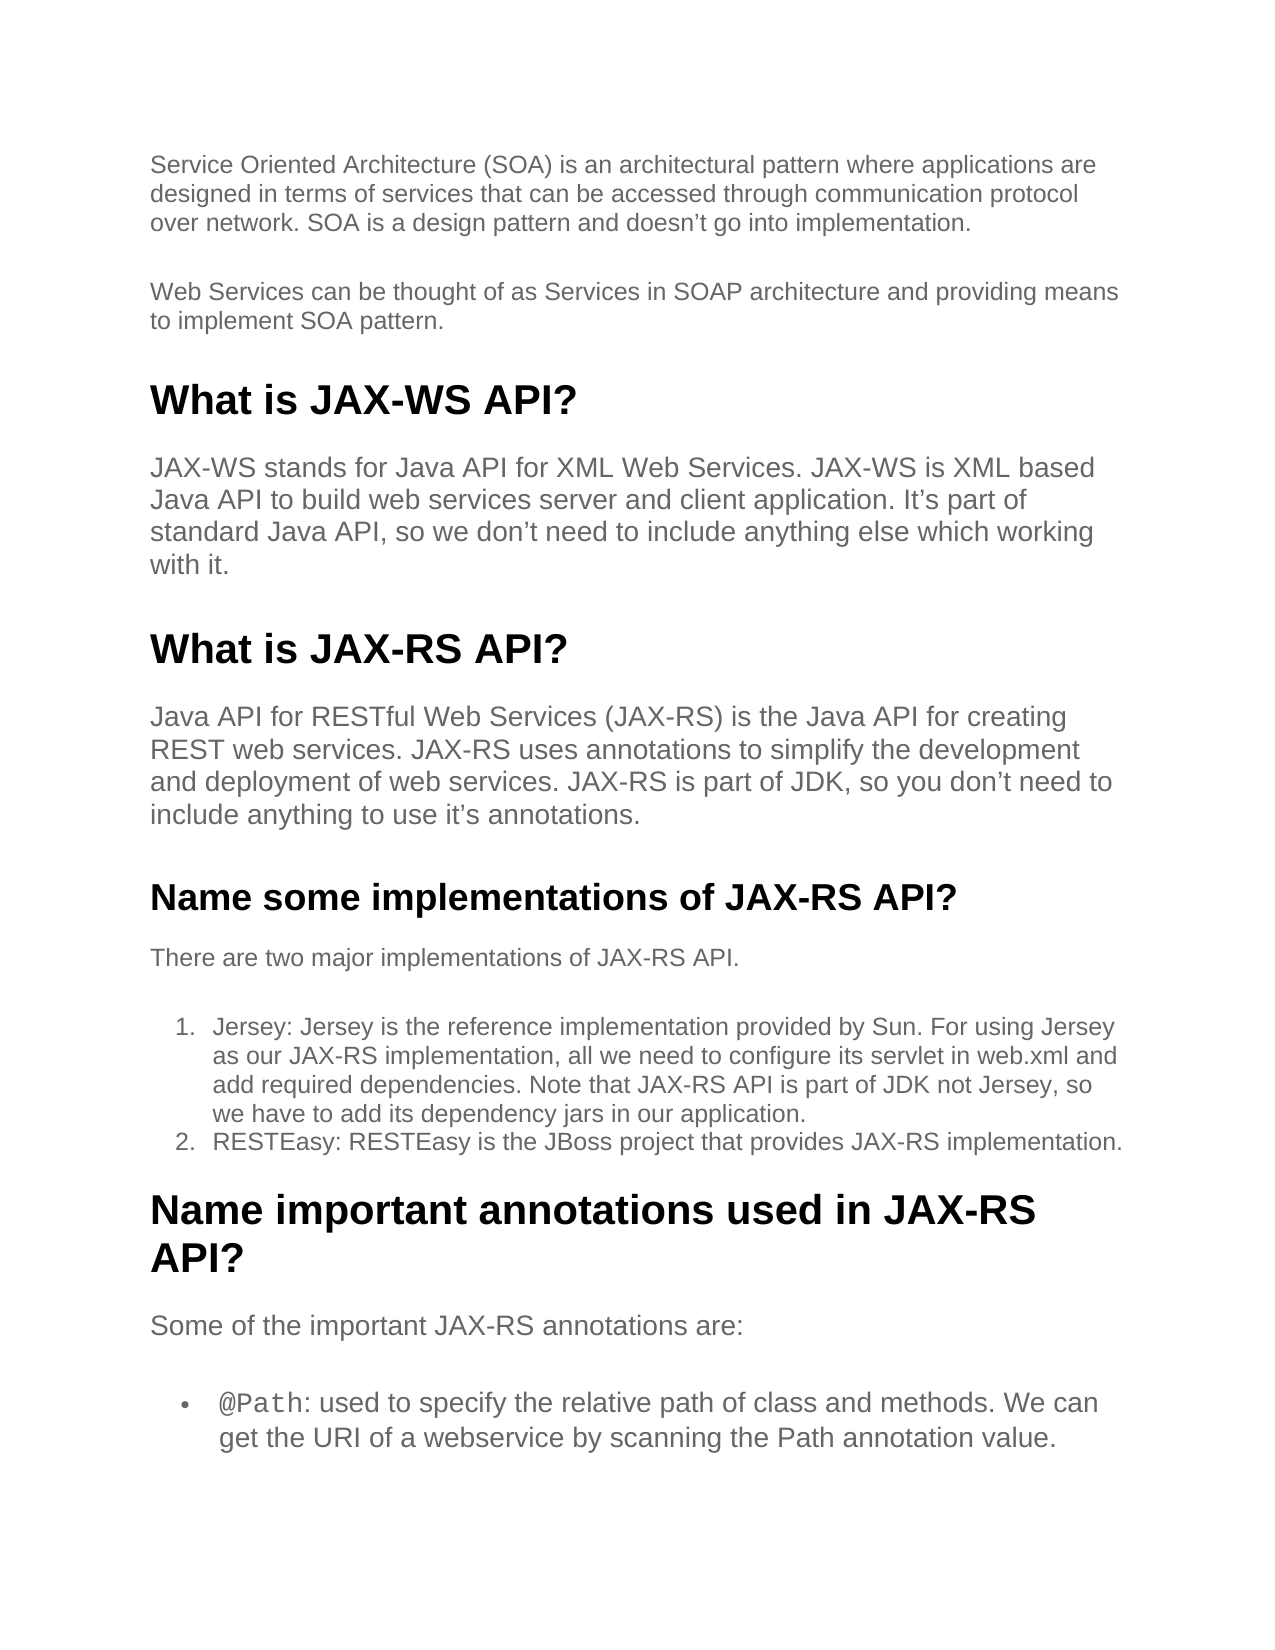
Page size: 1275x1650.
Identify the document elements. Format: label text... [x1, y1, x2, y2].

text Web Services can be thought of as Services in SOAP architecture and providing means to implement SOA pattern. [150, 277, 1125, 334]
subtitle What is JAX-WS API? [150, 375, 1125, 423]
list @Path: used to specify the relative path of class and methods. We can get the URI of a webservice by scanning the Path annotation value. [181, 1386, 1125, 1453]
subtitle What is JAX-RS API? [150, 625, 1125, 673]
text Service Oriented Architecture (SOA) is an architectural pattern where applications are designed in terms of services that can be accessed through communication protocol over network. SOA is a design pattern and doesn’t go into implementation. [150, 150, 1125, 236]
text There are two major implementations of JAX-RS API. [150, 943, 1125, 972]
text Java API for RESTful Web Services (JAX-RS) is the Java API for creating REST web services. JAX-RS uses annotations to simplify the development and deployment of web services. JAX-RS is part of JDK, so you don’t need to include anything to use it’s annotations. [150, 700, 1125, 830]
text Name some implementations of JAX-RS API? [150, 875, 1125, 918]
text JAX-WS stands for Java API for XML Web Services. JAX-WS is XML based Java API to build web services server and client application. It’s part of standard Java API, so we don’t need to include anything else which working with it. [150, 451, 1125, 580]
text Name important annotations used in JAX-RS API? [150, 1185, 1125, 1281]
list RESTEasy: RESTEasy is the JBoss project that provides JAX-RS implementation. [175, 1127, 1125, 1156]
list Jersey: Jersey is the reference implementation provided by Sun. For using Jersey as our JAX-RS implementation, all we need to configure its servlet in web.xml and add required dependencies. Note that JAX-RS API is part of JDK not Jersey, so we have to add its dependency jars in our application. [175, 1012, 1125, 1127]
text Some of the important JAX-RS annotations are: [150, 1309, 1125, 1341]
